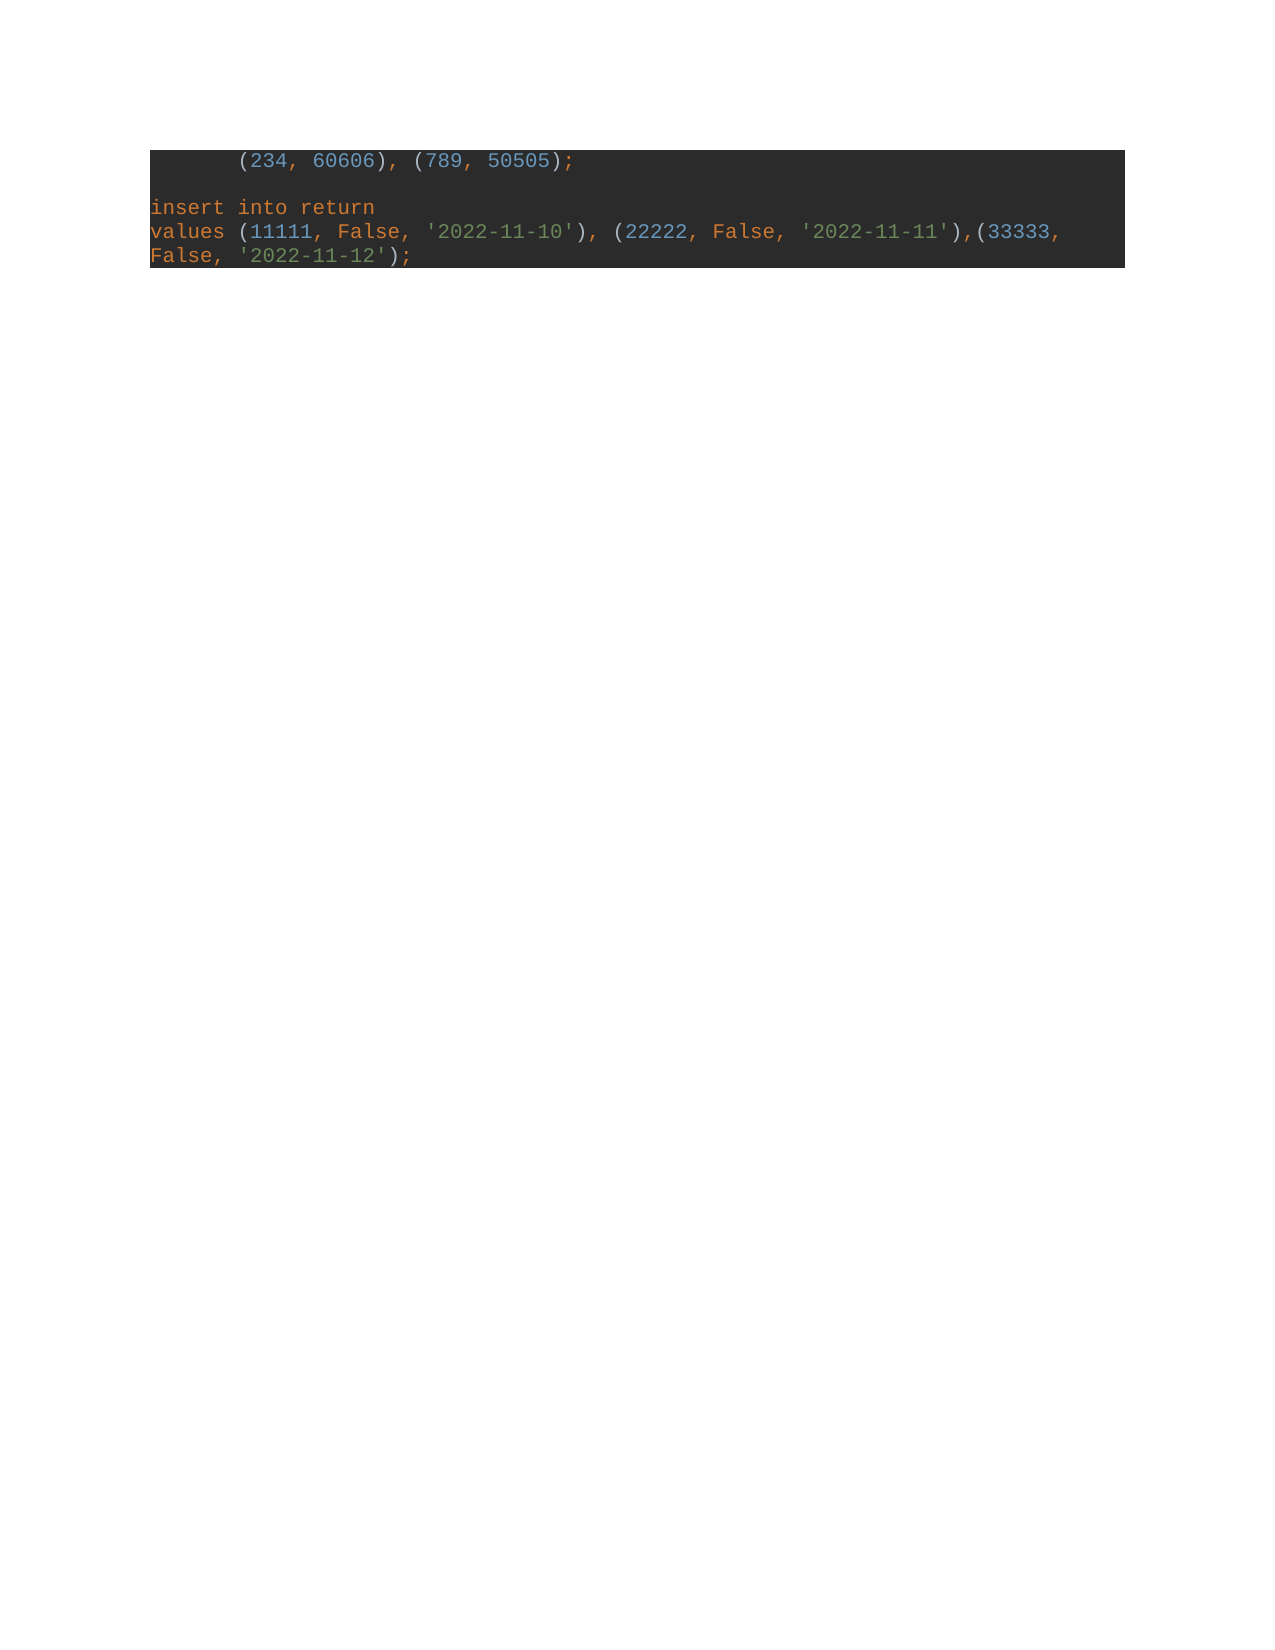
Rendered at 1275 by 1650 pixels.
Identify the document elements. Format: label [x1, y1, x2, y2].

text [150, 150, 1125, 268]
